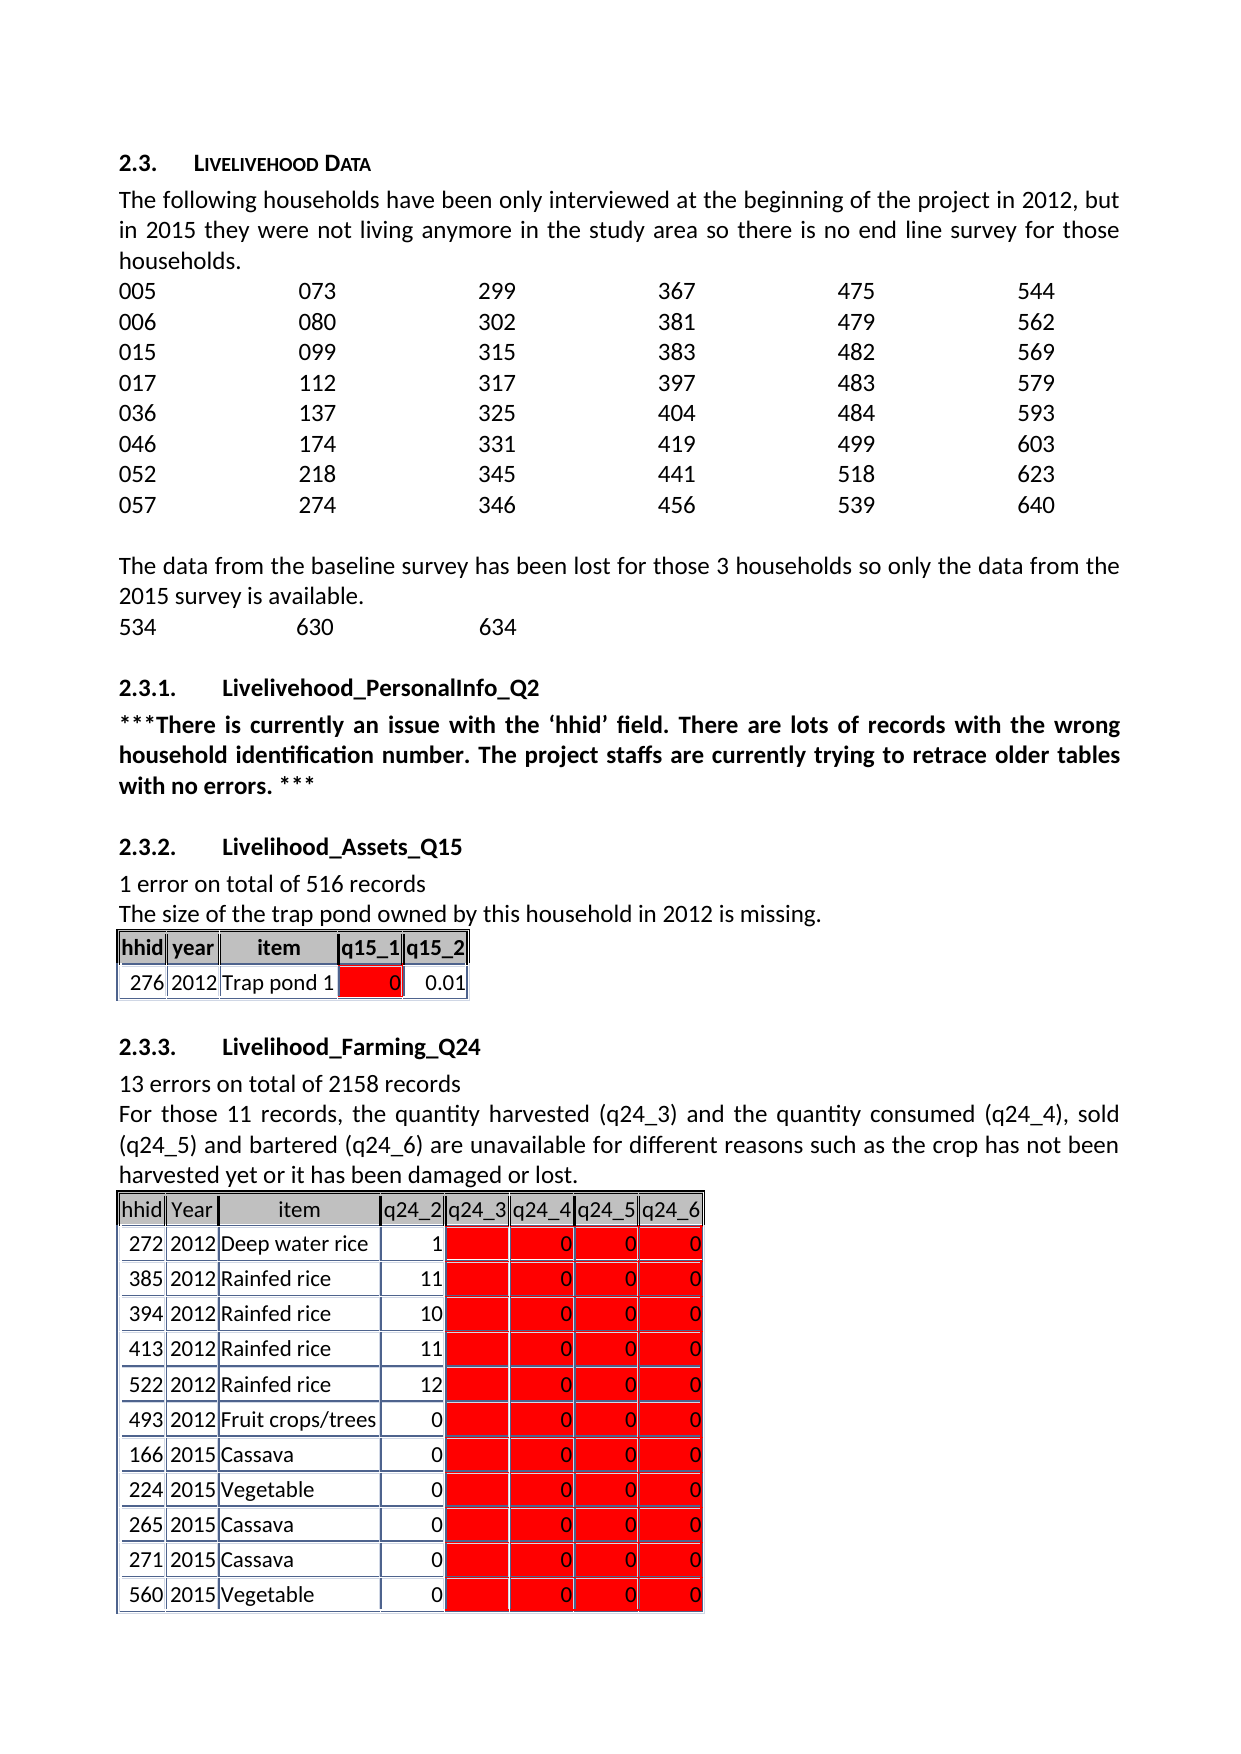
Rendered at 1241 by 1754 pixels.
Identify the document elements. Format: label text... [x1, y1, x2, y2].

table_cell [447, 1509, 508, 1540]
table_cell 0 [639, 1295, 703, 1330]
text 569 [1017, 336, 1122, 367]
text 13 errors on total of 2158 records [118, 1068, 1122, 1098]
table_cell 10 [382, 1298, 443, 1330]
table_cell 0 [640, 1540, 702, 1576]
table_cell 493 [120, 1400, 164, 1435]
table_cell 0 [338, 963, 403, 997]
table_cell [447, 1333, 508, 1365]
table_cell 0.01 [403, 963, 467, 997]
table_cell [447, 1544, 508, 1576]
text 544 [1017, 275, 1122, 306]
table_cell 0 [382, 1509, 443, 1540]
table_cell 0 [576, 1403, 637, 1435]
table_cell [447, 1368, 508, 1400]
table_cell Deep water rice [220, 1228, 379, 1259]
table_cell Rainfed rice [220, 1298, 379, 1330]
text 640 [1017, 489, 1122, 519]
text 112 [298, 367, 403, 397]
table_header hhid [120, 932, 167, 963]
text 317 [478, 367, 583, 397]
table_cell 2012 [167, 1298, 217, 1330]
text 274 [298, 489, 403, 519]
table_cell Trap pond 1 [220, 967, 338, 997]
text 579 [1017, 367, 1122, 397]
text 325 [478, 397, 583, 428]
table_header q24_5 [574, 1194, 639, 1224]
table_cell 0 [576, 1298, 637, 1330]
table_cell 2012 [167, 1228, 217, 1259]
table_cell 413 [118, 1330, 166, 1365]
table_cell 560 [118, 1576, 166, 1611]
table_cell 224 [120, 1470, 164, 1505]
text 346 [478, 489, 583, 519]
text 299 [478, 275, 583, 306]
table_header year [167, 932, 219, 963]
text 484 [837, 397, 942, 428]
table_cell 0 [576, 1544, 637, 1576]
text 006 [118, 306, 223, 336]
table_cell 0 [511, 1368, 573, 1400]
text 1 error on total of 516 records [118, 868, 1122, 898]
text 419 [658, 428, 762, 458]
table_cell 2015 [167, 1509, 217, 1540]
text 315 [478, 336, 583, 367]
table_cell 394 [118, 1295, 166, 1330]
table_cell [447, 1263, 508, 1295]
text 015 [118, 336, 223, 367]
table_cell 2015 [167, 1474, 217, 1505]
table_cell 2012 [167, 1333, 217, 1365]
table_cell 0 [380, 1576, 445, 1611]
table_cell 11 [382, 1333, 443, 1365]
subtitle Livelihood_Farming_Q24 [118, 1031, 1122, 1062]
table_cell [447, 1298, 508, 1330]
text 483 [837, 367, 942, 397]
text 073 [298, 275, 403, 306]
table_cell 0 [510, 1579, 574, 1611]
text ***There is currently an issue with the ‘hhid’ field. There are lots of records with the wrong household identification number. The project staffs are currently trying to retrace older tables with no errors. *** [118, 709, 1122, 800]
table_cell 12 [382, 1368, 443, 1400]
table_cell 0 [639, 1330, 703, 1365]
text 137 [298, 397, 403, 428]
table_cell 2012 [167, 1403, 217, 1435]
text 479 [837, 306, 942, 336]
table_cell 271 [120, 1540, 164, 1576]
table_cell Cassava [220, 1509, 379, 1540]
table_cell 0 [576, 1439, 637, 1470]
table_cell 2012 [167, 1263, 217, 1295]
table_cell 1 [382, 1228, 443, 1259]
table_cell Fruit crops/trees [220, 1403, 379, 1435]
table_cell 0 [511, 1439, 573, 1470]
table_header q24_3 [445, 1194, 509, 1224]
table_cell 0 [576, 1263, 637, 1295]
table_cell 0 [382, 1544, 443, 1576]
table_cell 265 [120, 1505, 164, 1540]
table_cell 0 [640, 1400, 702, 1435]
table_cell 166 [120, 1435, 164, 1470]
table_cell 0 [511, 1403, 573, 1435]
table_header item [218, 1194, 380, 1224]
text For those 11 records, the quantity harvested (q24_3) and the quantity consumed (q24_4), sold (q24_5) and bartered (q24_6) are unavailable for different reasons such as the crop has not been harvested yet or it has been damaged or lost. [118, 1098, 1122, 1190]
table_cell 2015 [167, 1439, 217, 1470]
table_cell Vegetable [218, 1579, 380, 1611]
table_cell 0 [576, 1509, 637, 1540]
text 331 [478, 428, 583, 458]
table_cell 272 [120, 1225, 164, 1259]
table_cell 0 [382, 1439, 443, 1470]
text The following households have been only interviewed at the beginning of the project in 2012, but in 2015 they were not living anymore in the study area so there is no end line survey for those households. [118, 184, 1122, 275]
table_cell [447, 1439, 508, 1470]
table_cell Vegetable [220, 1474, 379, 1505]
table_cell 0 [576, 1333, 637, 1365]
table_cell 276 [120, 963, 167, 997]
text 017 [118, 367, 223, 397]
table_cell 0 [511, 1474, 573, 1505]
table_cell Rainfed rice [220, 1263, 379, 1295]
table_cell [447, 1474, 508, 1505]
text 603 [1017, 428, 1122, 458]
subtitle Livelihood_Assets_Q15 [118, 831, 1122, 861]
table_header item [220, 930, 338, 963]
text 367 [658, 275, 762, 306]
text 080 [298, 306, 403, 336]
table_header q24_4 [510, 1192, 574, 1224]
text 593 [1017, 397, 1122, 428]
table_cell 2015 [166, 1579, 218, 1611]
table_cell 385 [120, 1260, 164, 1295]
table_cell 0 [640, 1225, 702, 1259]
text 218 [298, 458, 403, 489]
table_cell 0 [640, 1365, 702, 1400]
table_cell 0 [382, 1474, 443, 1505]
table_cell 0 [640, 1260, 702, 1295]
table_cell Rainfed rice [220, 1368, 379, 1400]
table_cell Rainfed rice [220, 1333, 379, 1365]
table_cell 0 [511, 1333, 573, 1365]
table_cell 0 [576, 1368, 637, 1400]
text 302 [478, 306, 583, 336]
table_header q15_2 [403, 932, 466, 963]
table_cell 2015 [167, 1544, 217, 1576]
table_cell 0 [511, 1509, 573, 1540]
table_cell 0 [511, 1544, 573, 1576]
text 174 [298, 428, 403, 458]
table_cell 0 [511, 1228, 573, 1259]
table_cell 0 [511, 1298, 573, 1330]
table_cell 0 [576, 1474, 637, 1505]
subtitle Livelivehood Data [118, 147, 1122, 177]
table_cell 0 [574, 1579, 639, 1611]
text 482 [837, 336, 942, 367]
text The size of the trap pond owned by this household in 2012 is missing. [118, 898, 1122, 929]
text 539 [837, 489, 942, 519]
table_cell 0 [639, 1576, 703, 1611]
table_cell 522 [120, 1365, 164, 1400]
table_cell 0 [576, 1228, 637, 1259]
text 456 [658, 489, 762, 519]
text 623 [1017, 458, 1122, 489]
text 404 [658, 397, 762, 428]
text 036 [118, 397, 223, 428]
table_cell Cassava [220, 1544, 379, 1576]
table_cell 2012 [167, 1368, 217, 1400]
table_cell 0 [511, 1263, 573, 1295]
table_cell [447, 1403, 508, 1435]
table_cell Cassava [220, 1439, 379, 1470]
text 057 [118, 489, 223, 519]
text 499 [837, 428, 942, 458]
table_header q24_2 [380, 1192, 445, 1224]
text 381 [658, 306, 762, 336]
table_cell 2012 [167, 967, 219, 997]
text 441 [658, 458, 762, 489]
table_cell [445, 1579, 509, 1611]
table_header hhid [120, 1194, 166, 1224]
text The data from the baseline survey has been lost for those 3 households so only the data from the 2015 survey is available. [118, 550, 1122, 611]
text 052 [118, 458, 223, 489]
text 534 630 634 [118, 611, 1122, 642]
text 099 [298, 336, 403, 367]
text 397 [658, 367, 762, 397]
table_cell 0 [640, 1435, 702, 1470]
table_cell [447, 1228, 508, 1259]
subtitle Livelivehood_PersonalInfo_Q2 [118, 672, 1122, 703]
text 046 [118, 428, 223, 458]
table_cell 11 [382, 1263, 443, 1295]
table_header Year [166, 1194, 218, 1224]
text 345 [478, 458, 583, 489]
table_cell 0 [382, 1403, 443, 1435]
table_cell 0 [640, 1470, 702, 1505]
text 383 [658, 336, 762, 367]
text 562 [1017, 306, 1122, 336]
text 005 [118, 275, 223, 306]
table_cell 0 [640, 1505, 702, 1540]
text 475 [837, 275, 942, 306]
text 518 [837, 458, 942, 489]
table_header q15_1 [338, 930, 403, 963]
table_header q24_6 [639, 1194, 702, 1224]
